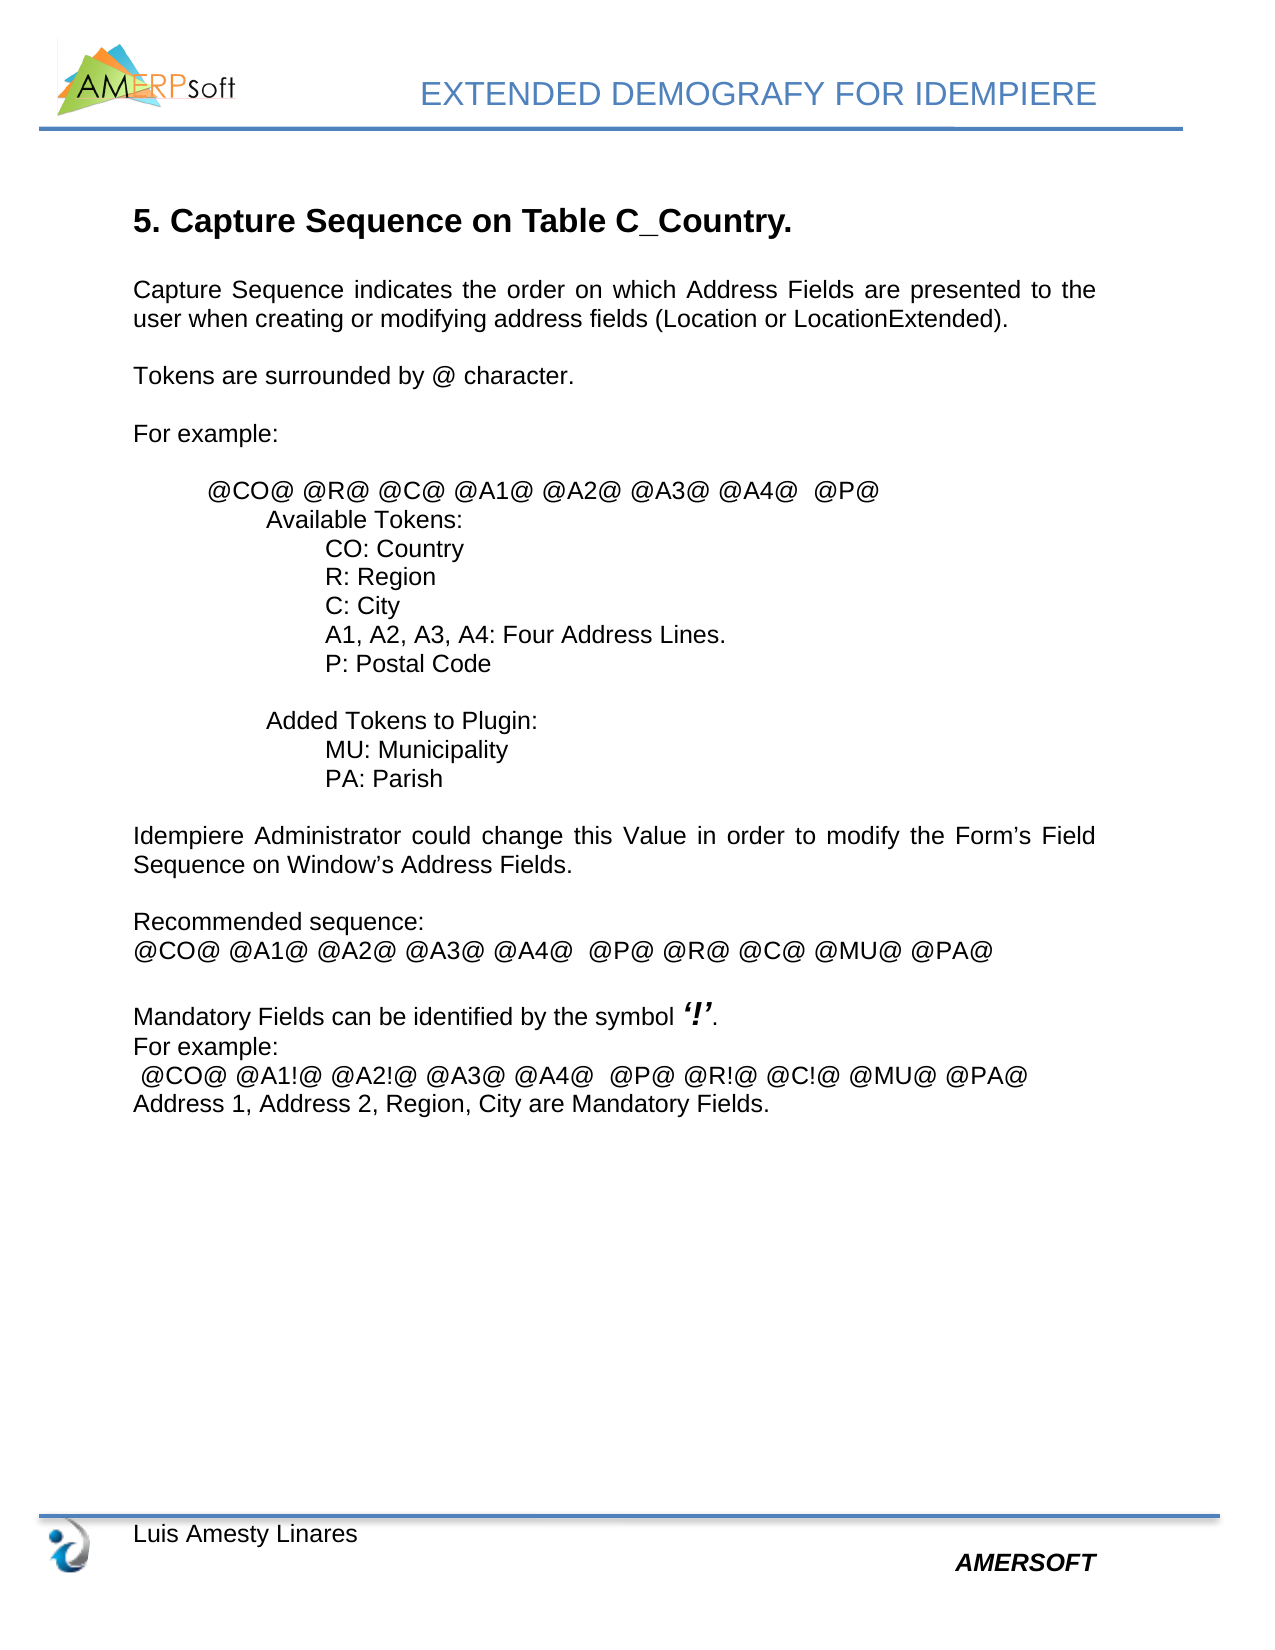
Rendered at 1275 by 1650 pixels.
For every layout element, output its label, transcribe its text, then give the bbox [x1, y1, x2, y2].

text For example: [133, 1032, 1098, 1061]
text Tokens are surrounded by @ character. [133, 361, 1098, 390]
text @CO@ @A1!@ @A2!@ @A3@ @A4@ @P@ @R!@ @C!@ @MU@ @PA@ [133, 1061, 1098, 1089]
text Address 1, Address 2, Region, City are Mandatory Fields. [133, 1089, 1098, 1118]
text MU: Municipality [325, 735, 1098, 763]
text @CO@ @R@ @C@ @A1@ @A2@ @A3@ @A4@ @P@ [133, 476, 1098, 505]
text A1, A2, A3, A4: Four Address Lines. [325, 620, 1098, 648]
subtitle 5. Capture Sequence on Table C_Country. [133, 201, 1098, 240]
text Idempiere Administrator could change this Value in order to modify the Form’s Field Sequence on Window’s Address Fields. [133, 821, 1098, 878]
text For example: [133, 418, 1098, 447]
picture [42, 1516, 89, 1567]
text @CO@ @A1@ @A2@ @A3@ @A4@ @P@ @R@ @C@ @MU@ @PA@ [133, 936, 1098, 965]
text Added Tokens to Plugin: [236, 706, 1098, 735]
text R: Region [325, 562, 1098, 591]
picture [57, 37, 241, 117]
text Recommended sequence: [133, 907, 1098, 936]
text C: City [325, 591, 1098, 620]
text Capture Sequence indicates the order on which Address Fields are presented to the user when creating or modifying address fields (Location or LocationExtended). [133, 275, 1098, 332]
text P: Postal Code [325, 648, 1098, 677]
text Available Tokens: [236, 505, 1098, 533]
text CO: Country [325, 533, 1098, 562]
text PA: Parish [325, 763, 1098, 792]
text Mandatory Fields can be identified by the symbol ‘!’. [133, 993, 1098, 1032]
